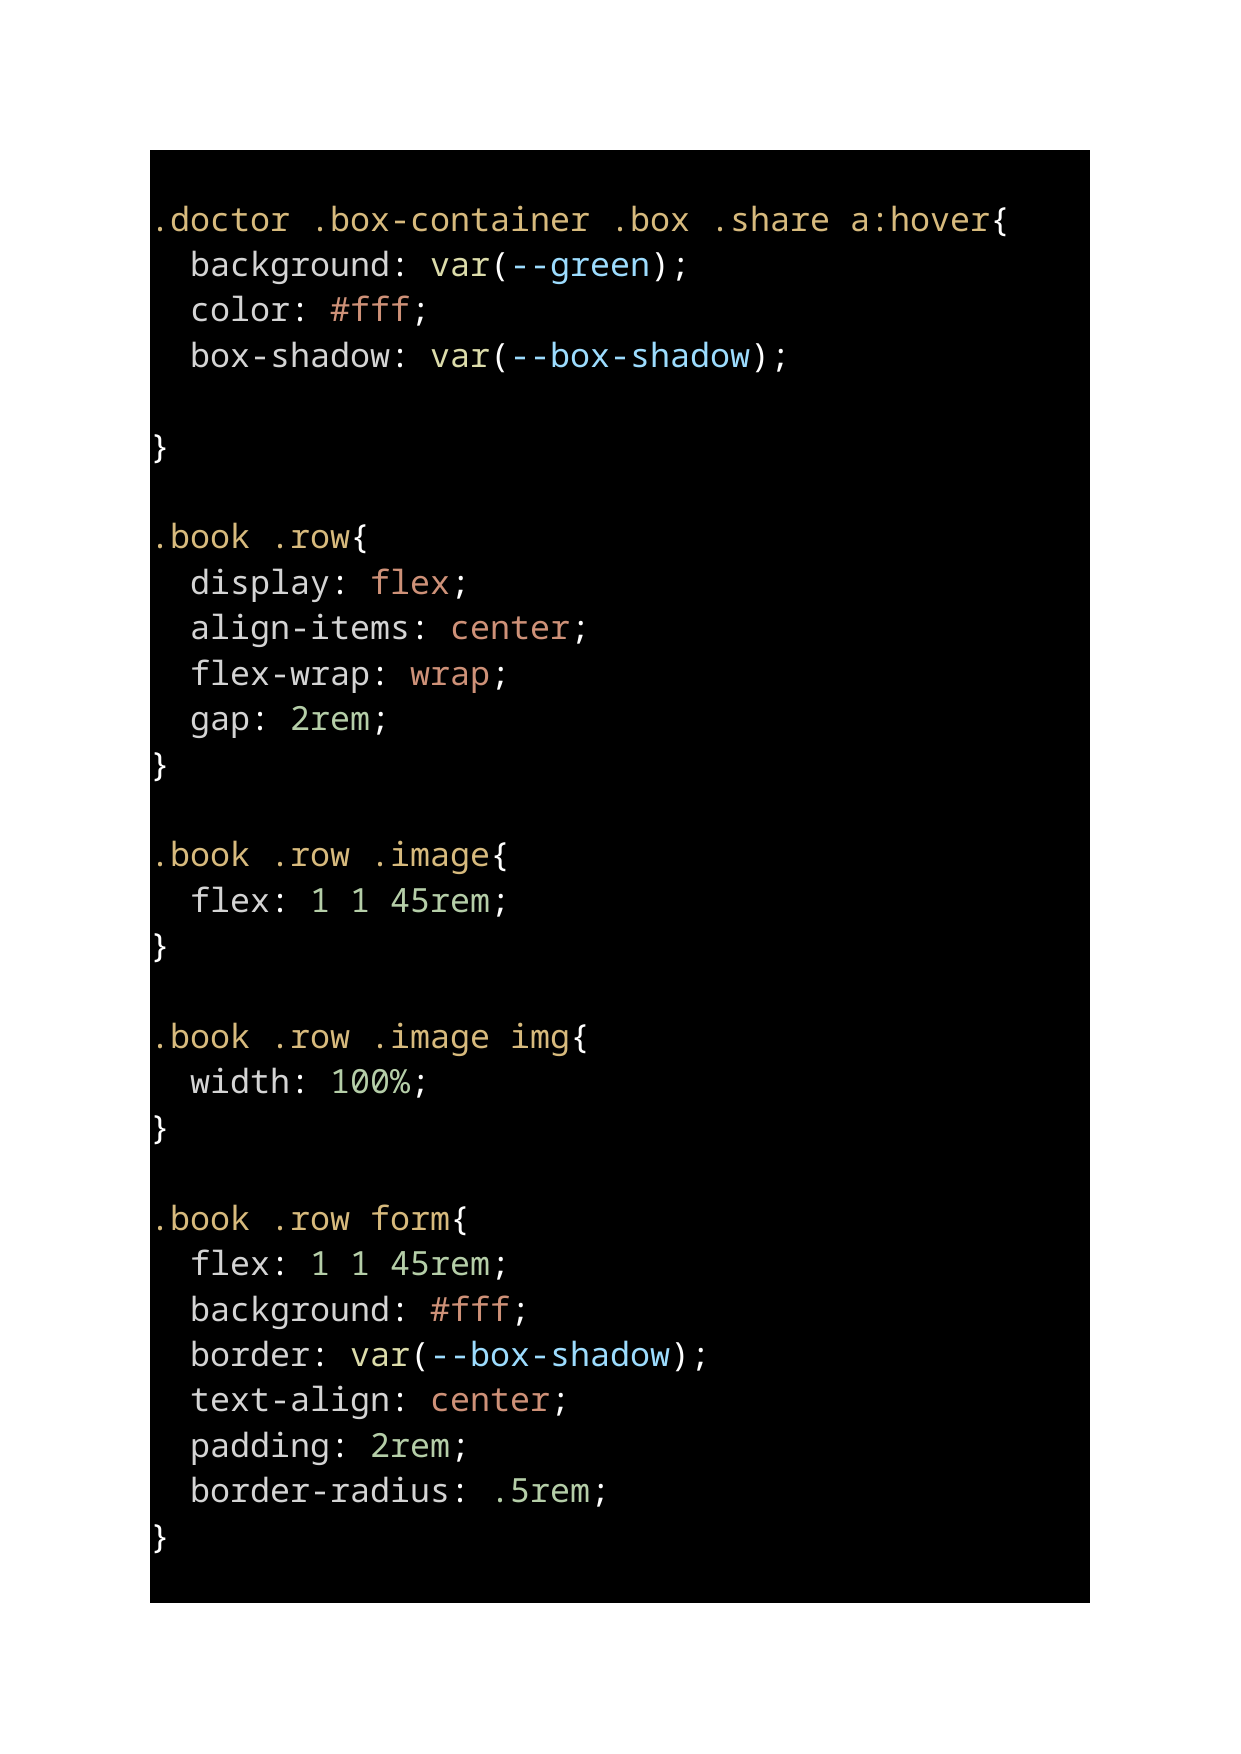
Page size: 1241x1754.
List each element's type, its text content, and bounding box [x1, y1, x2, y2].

text border: var(--box-shadow); [150, 1331, 1090, 1376]
text .book .row .image img{ [150, 1013, 1090, 1058]
text width: 100%; [150, 1058, 1090, 1104]
text gap: 2rem; [150, 695, 1090, 740]
text flex-wrap: wrap; [150, 649, 1090, 695]
text } [150, 922, 1090, 967]
text } [150, 422, 1090, 468]
text .doctor .box-container .box .share a:hover{ [150, 195, 1090, 241]
text display: flex; [150, 559, 1090, 604]
text } [150, 1512, 1090, 1558]
text .book .row .image{ [150, 831, 1090, 877]
text background: #fff; [150, 1285, 1090, 1331]
text text-align: center; [150, 1376, 1090, 1422]
text color: #fff; [150, 286, 1090, 332]
text align-items: center; [150, 604, 1090, 649]
text } [150, 740, 1090, 786]
text background: var(--green); [150, 241, 1090, 286]
text flex: 1 1 45rem; [150, 1240, 1090, 1285]
text .book .row form{ [150, 1194, 1090, 1240]
text flex: 1 1 45rem; [150, 877, 1090, 922]
text padding: 2rem; [150, 1422, 1090, 1467]
text } [150, 1104, 1090, 1149]
text box-shadow: var(--box-shadow); [150, 332, 1090, 377]
text border-radius: .5rem; [150, 1467, 1090, 1512]
text .book .row{ [150, 513, 1090, 559]
